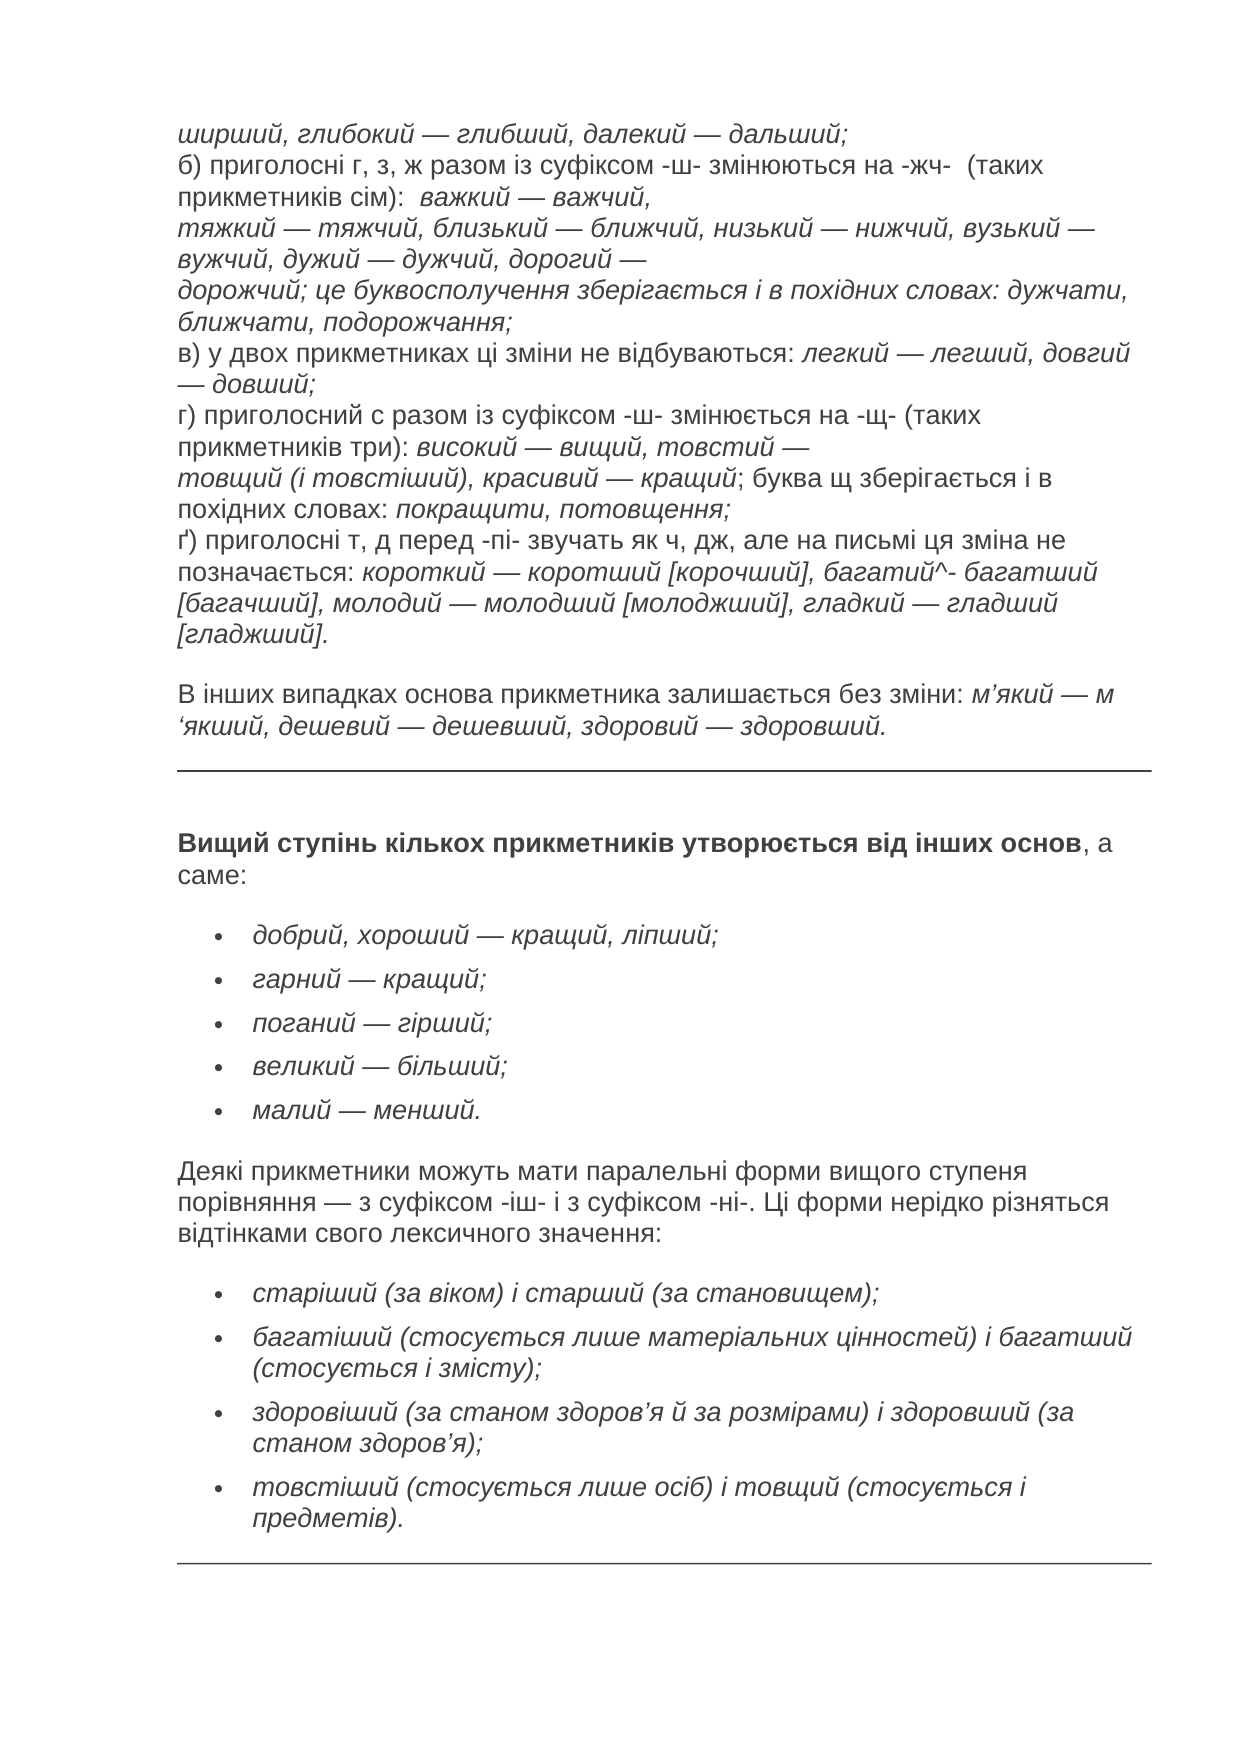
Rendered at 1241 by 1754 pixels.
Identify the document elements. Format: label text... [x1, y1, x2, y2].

list старіший (за віком) і старший (за становищем); [215, 1277, 1152, 1309]
text Вищий ступінь кількох прикметників утворюється від інших основ, а саме: [177, 827, 1152, 890]
text Деякі прикметники можуть мати паралельні форми вищого ступеня порівняння — з суфіксом -іш- і з суфіксом -ні-. Ці форми нерідко різняться відтінками свого лексичного значення: [177, 1154, 1152, 1248]
list малий — менший. [215, 1094, 1152, 1125]
list здоровіший (за станом здоров’я й за розмірами) і здоровший (за станом здоров’я); [215, 1396, 1152, 1459]
list добрий, хороший — кращий, ліпший; [215, 919, 1152, 950]
list поганий — гірший; [215, 1007, 1152, 1038]
list великий — більший; [215, 1050, 1152, 1082]
list товстіший (стосується лише осіб) і товщий (стосується і предметів). [215, 1471, 1152, 1534]
list гарний — кращий; [215, 963, 1152, 994]
list багатіший (стосується лише матеріальних цінностей) і багатший (стосується і змісту); [215, 1321, 1152, 1384]
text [177, 118, 1152, 649]
text В інших випадках основа прикметника залишається без зміни: м’який — м ‘якший, дешевий — дешевший, здоровий — здоровший. [177, 678, 1152, 741]
